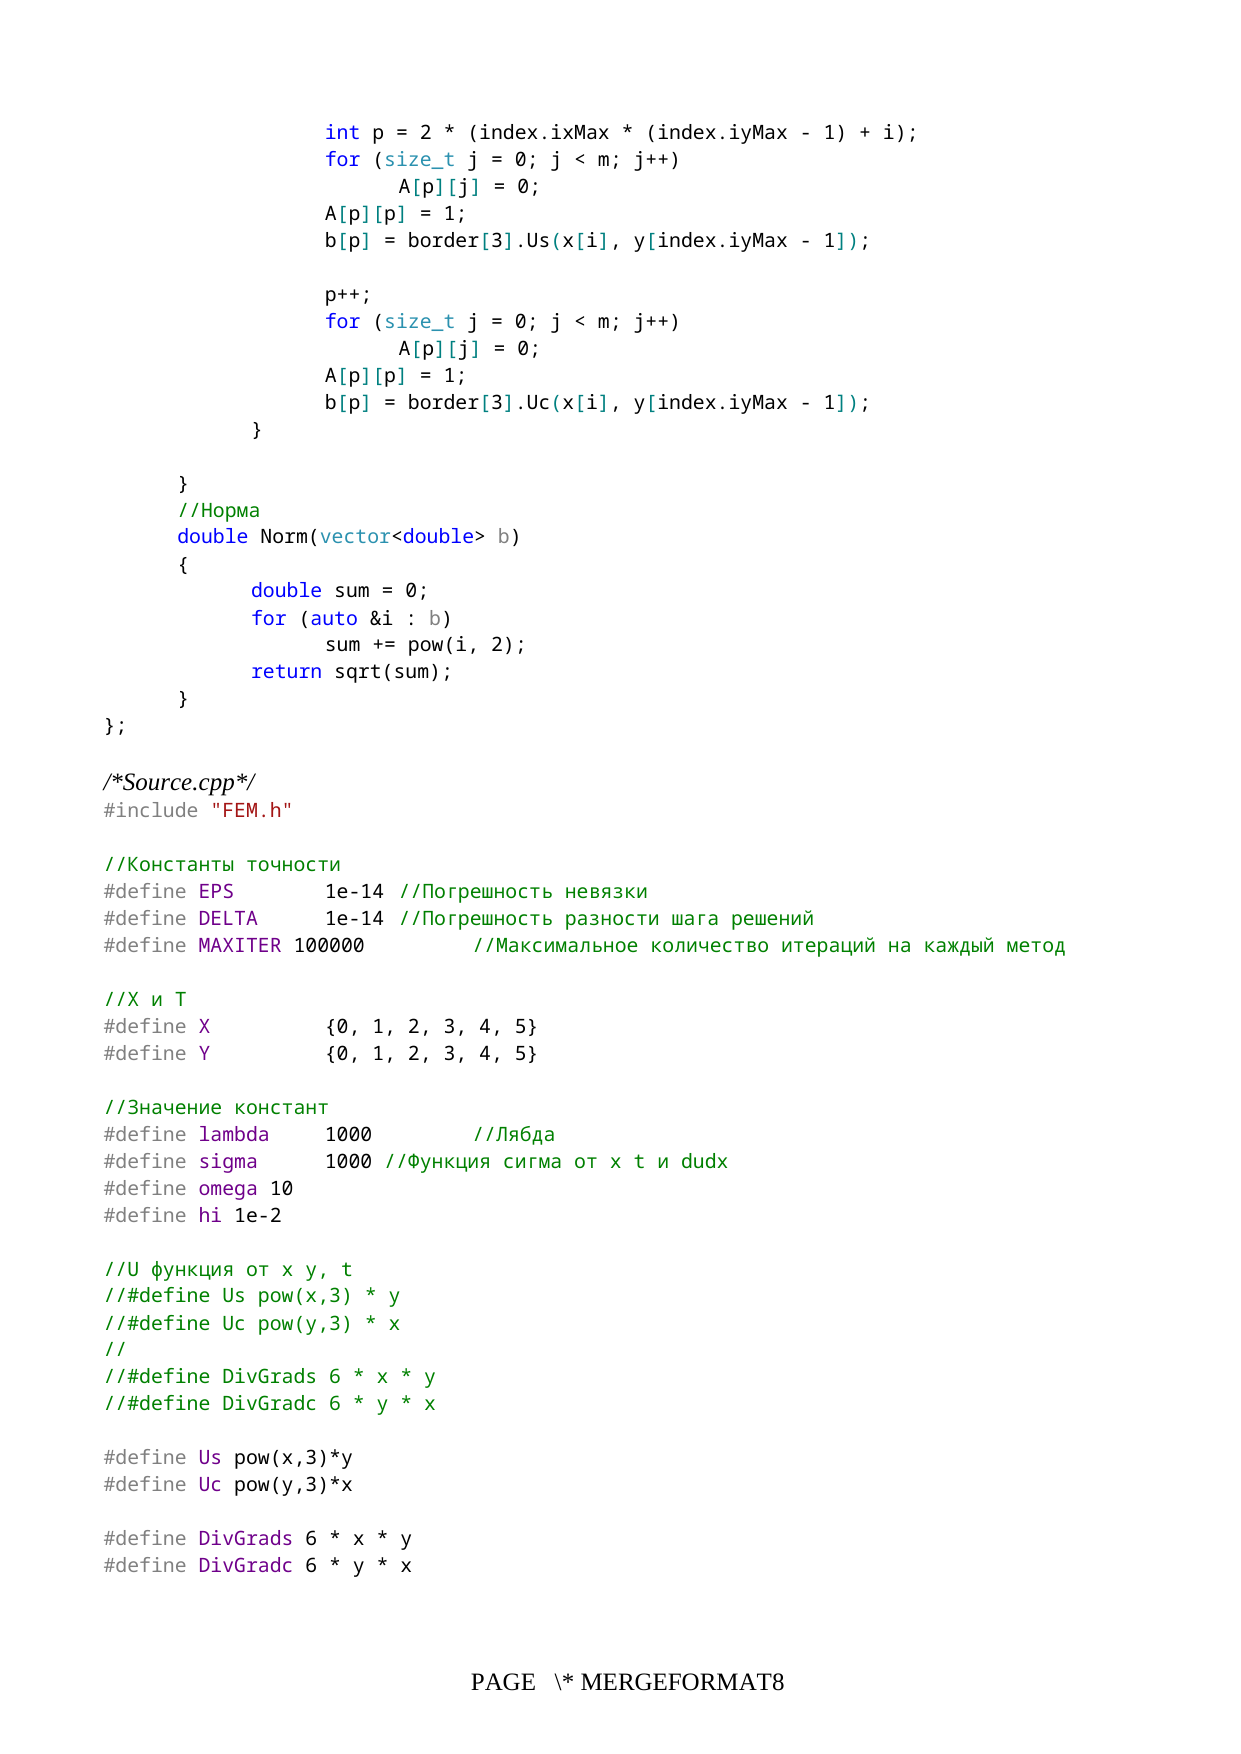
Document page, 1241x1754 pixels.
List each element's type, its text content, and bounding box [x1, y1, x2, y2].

text //#define Us pow(x,3) * y [103, 1282, 1152, 1309]
text //Норма [103, 496, 1152, 523]
text //Константы точности [103, 850, 1152, 877]
text #define Y {0, 1, 2, 3, 4, 5} [103, 1039, 1152, 1066]
text return sqrt(sum); [103, 658, 1152, 685]
text int p = 2 * (index.ixMax * (index.iyMax - 1) + i); [103, 118, 1152, 145]
text double sum = 0; [103, 577, 1152, 604]
text //#define Uc pow(y,3) * x [103, 1309, 1152, 1336]
text //#define DivGradc 6 * y * x [103, 1390, 1152, 1417]
text #define EPS 1e-14 //Погрешность невязки [103, 877, 1152, 904]
text // [103, 1336, 1152, 1363]
text //X и T [103, 985, 1152, 1012]
text sum += pow(i, 2); [103, 631, 1152, 658]
text //Значение констант [103, 1093, 1152, 1120]
text p++; [103, 280, 1152, 307]
text for (size_t j = 0; j < m; j++) [103, 307, 1152, 334]
text #define DELTA 1e-14 //Погрешность разности шага решений [103, 904, 1152, 931]
text } [103, 415, 1152, 442]
text A[p][j] = 0; [103, 172, 1152, 199]
text }; [103, 712, 1152, 739]
text #define X {0, 1, 2, 3, 4, 5} [103, 1012, 1152, 1039]
text for (size_t j = 0; j < m; j++) [103, 145, 1152, 172]
text #define DivGradc 6 * y * x [103, 1552, 1152, 1578]
text #include "FEM.h" [103, 796, 1152, 823]
text #define MAXITER 100000 //Максимальное количество итераций на каждый метод [103, 931, 1152, 958]
text #define Uc pow(y,3)*x [103, 1471, 1152, 1498]
text #define lambda 1000 //Лябда [103, 1120, 1152, 1147]
text #define hi 1e-2 [103, 1201, 1152, 1228]
text A[p][j] = 0; [103, 334, 1152, 361]
text #define sigma 1000 //Функция сигма от x t и dudx [103, 1147, 1152, 1174]
text } [103, 685, 1152, 712]
text /*Source.cpp*/ [103, 767, 1152, 796]
text double Norm(vector<double> b) [103, 523, 1152, 550]
text A[p][p] = 1; [103, 361, 1152, 388]
text A[p][p] = 1; [103, 199, 1152, 226]
text for (auto &i : b) [103, 604, 1152, 631]
text #define DivGrads 6 * x * y [103, 1524, 1152, 1552]
text //#define DivGrads 6 * x * y [103, 1363, 1152, 1390]
text } [103, 469, 1152, 496]
text //U функция от x y, t [103, 1255, 1152, 1282]
text { [103, 550, 1152, 577]
text #define Us pow(x,3)*y [103, 1444, 1152, 1471]
text #define omega 10 [103, 1174, 1152, 1201]
text b[p] = border[3].Uc(x[i], y[index.iyMax - 1]); [103, 388, 1152, 415]
text b[p] = border[3].Us(x[i], y[index.iyMax - 1]); [103, 226, 1152, 253]
